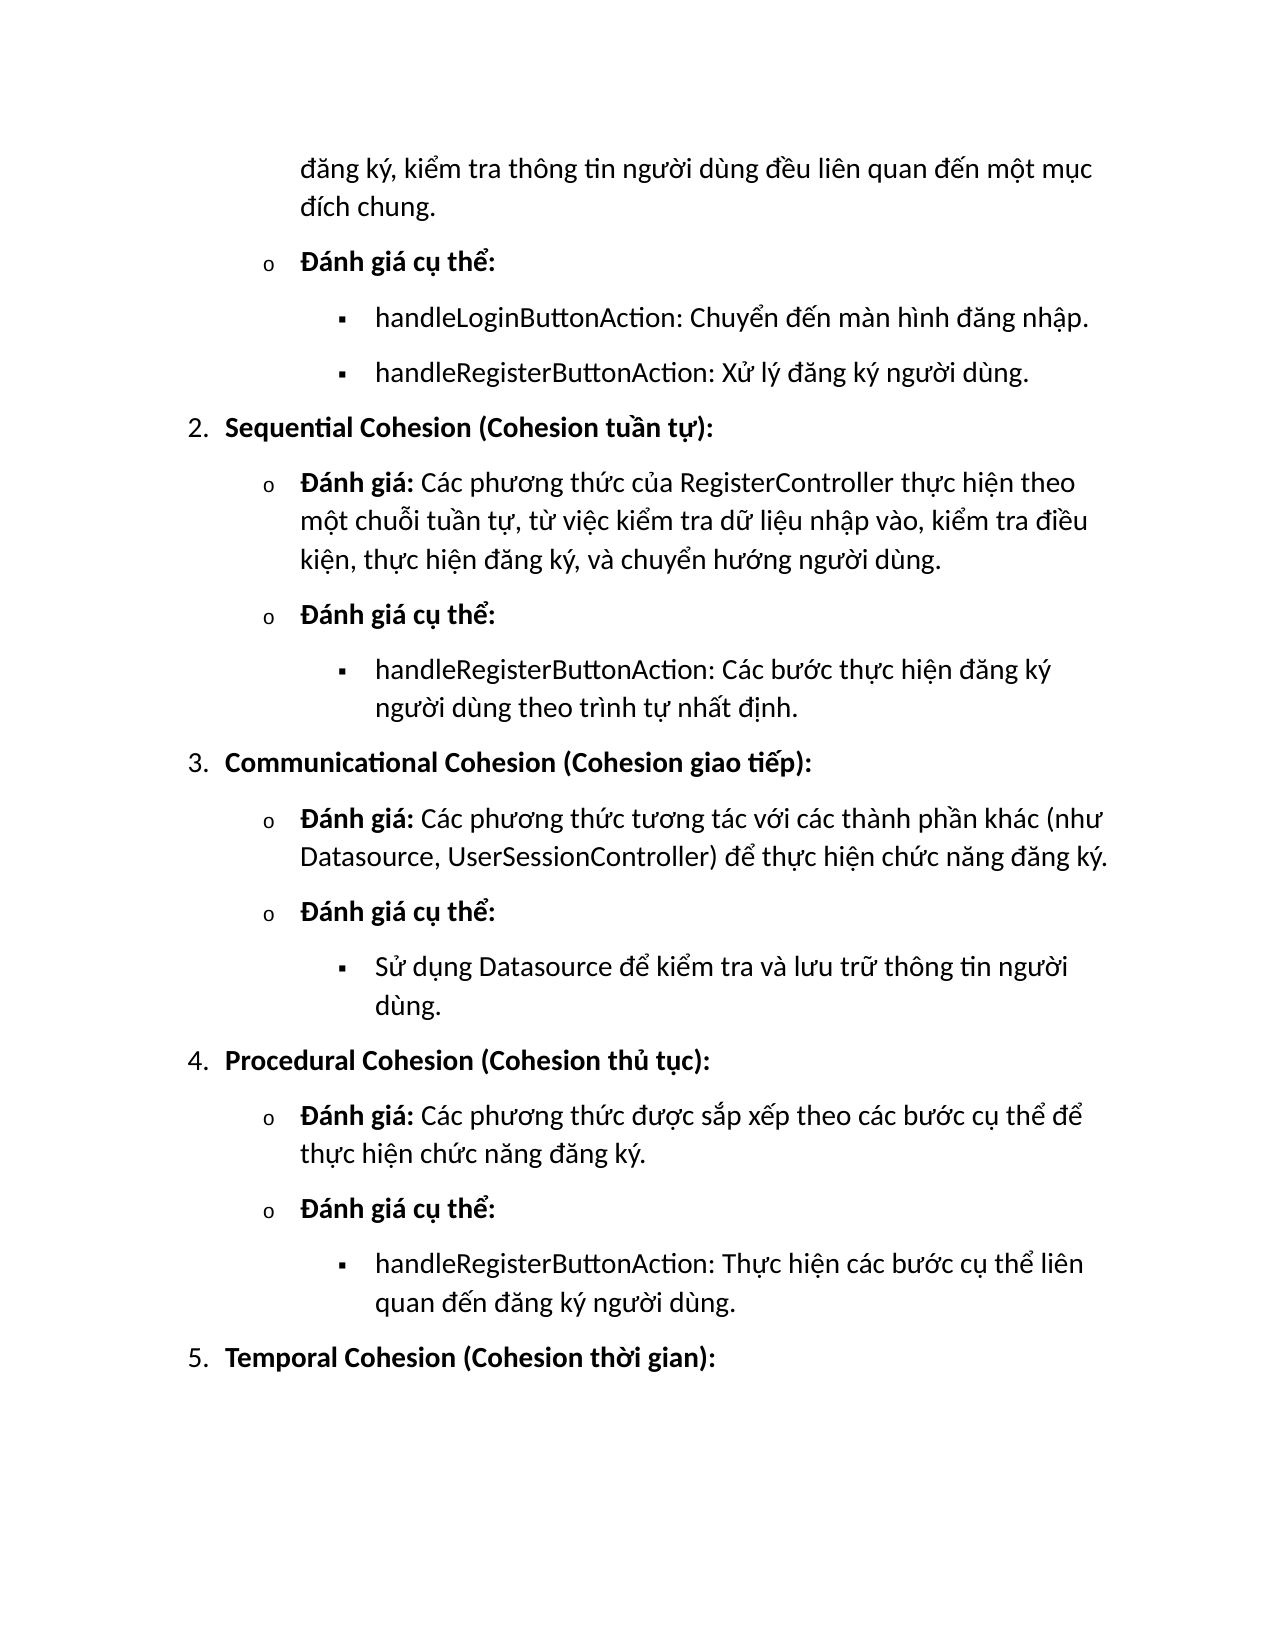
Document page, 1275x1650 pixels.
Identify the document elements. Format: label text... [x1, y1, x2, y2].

list Sử dụng Datasource để kiểm tra và lưu trữ thông tin người dùng. [337, 948, 1125, 1022]
list Đánh giá: Các phương thức của RegisterController thực hiện theo một chuỗi tuần tự, từ việc kiểm tra dữ liệu nhập vào, kiểm tra điều kiện, thực hiện đăng ký, và chuyển hướng người dùng. [262, 464, 1125, 576]
list Đánh giá: Các phương thức tương tác với các thành phần khác (như Datasource, UserSessionController) để thực hiện chức năng đăng ký. [262, 800, 1125, 874]
list Đánh giá cụ thể: [262, 596, 1125, 632]
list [262, 150, 1125, 224]
list Procedural Cohesion (Cohesion thủ tục): [187, 1042, 1125, 1077]
list Đánh giá cụ thể: [262, 1191, 1125, 1226]
list Đánh giá cụ thể: [262, 243, 1125, 279]
list Temporal Cohesion (Cohesion thời gian): [187, 1339, 1125, 1375]
list Communicational Cohesion (Cohesion giao tiếp): [187, 744, 1125, 780]
list handleLoginButtonAction: Chuyển đến màn hình đăng nhập. [337, 299, 1125, 334]
list handleRegisterButtonAction: Thực hiện các bước cụ thể liên quan đến đăng ký người dùng. [337, 1246, 1125, 1320]
list handleRegisterButtonAction: Xử lý đăng ký người dùng. [337, 354, 1125, 389]
list Đánh giá cụ thể: [262, 893, 1125, 929]
list Đánh giá: Các phương thức được sắp xếp theo các bước cụ thể để thực hiện chức năng đăng ký. [262, 1097, 1125, 1171]
list handleRegisterButtonAction: Các bước thực hiện đăng ký người dùng theo trình tự nhất định. [337, 651, 1125, 725]
list Sequential Cohesion (Cohesion tuần tự): [187, 409, 1125, 444]
